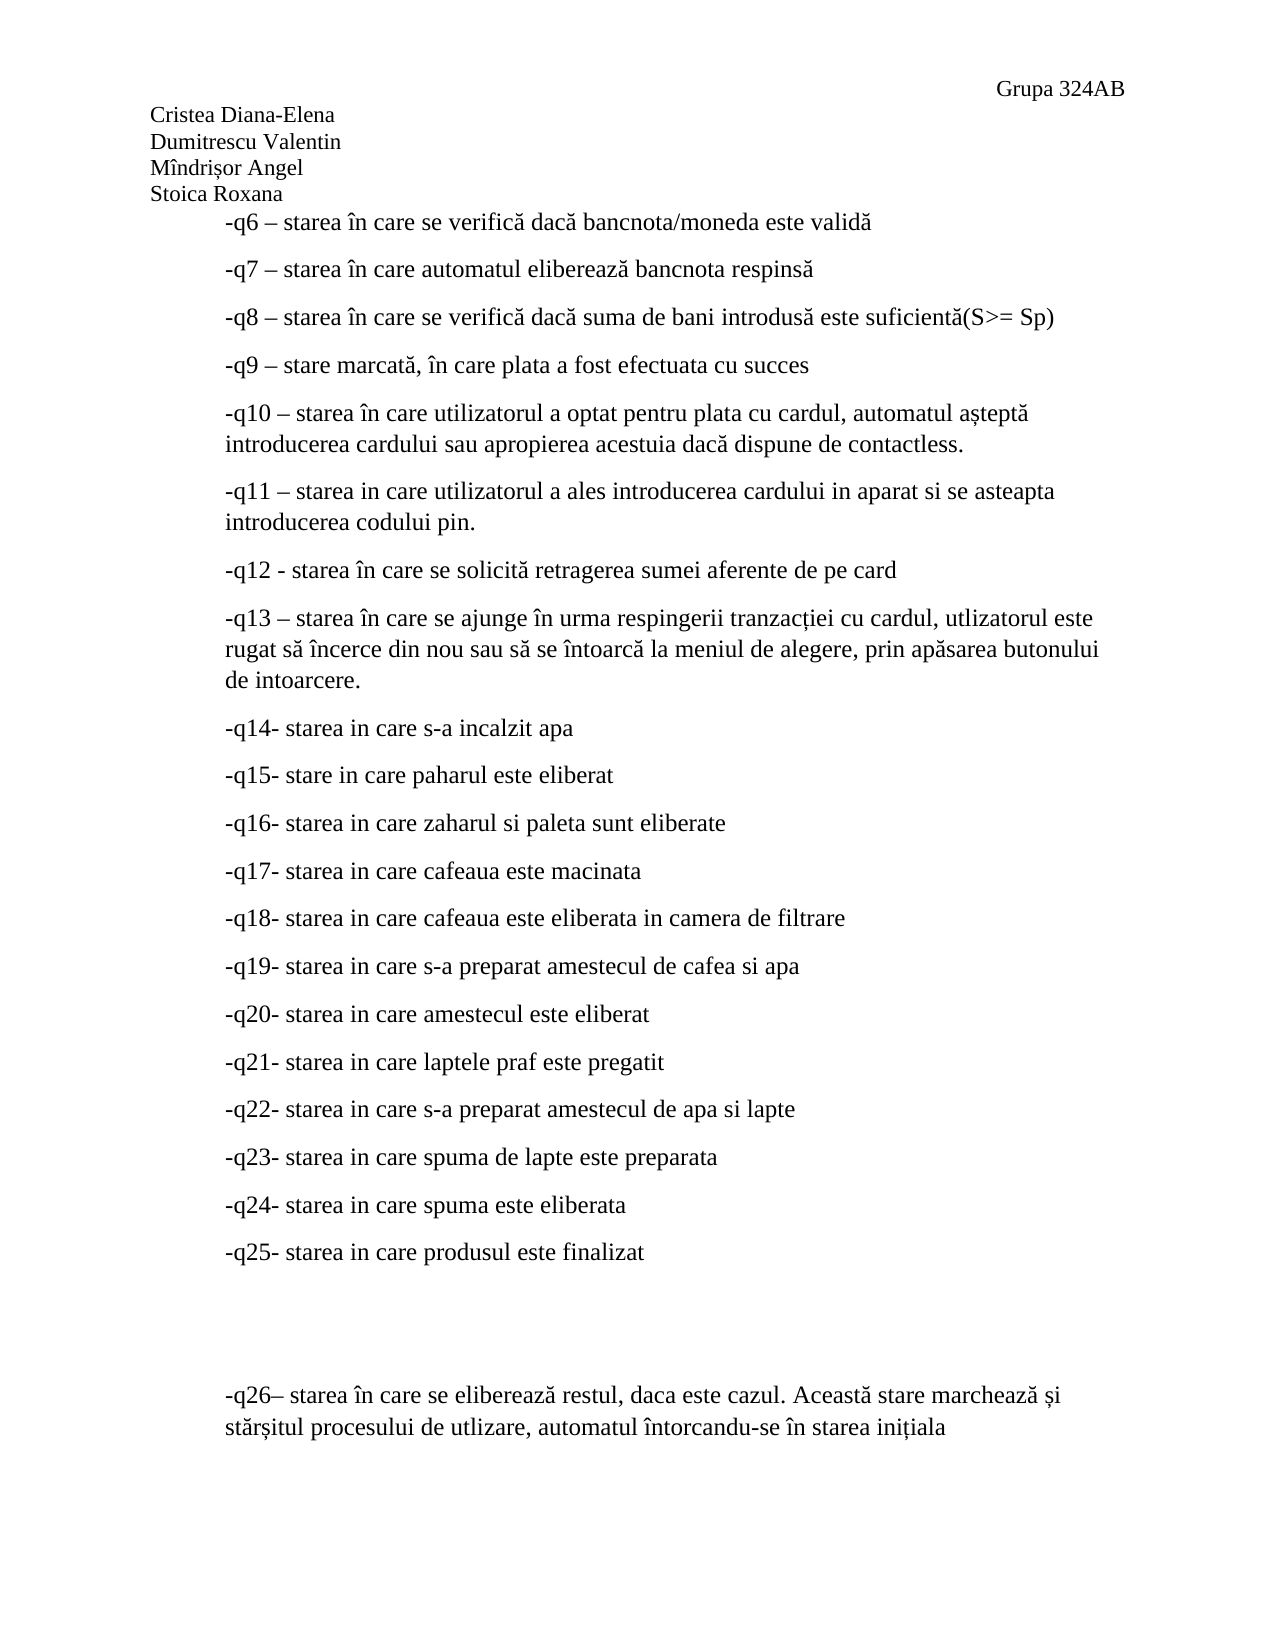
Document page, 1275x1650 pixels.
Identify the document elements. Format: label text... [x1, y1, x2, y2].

text -q15- stare in care paharul este eliberat [225, 760, 1125, 789]
text -q11 – starea in care utilizatorul a ales introducerea cardului in aparat si se asteapta introducerea codului pin. [225, 476, 1125, 536]
text -q13 – starea în care se ajunge în urma respingerii tranzacției cu cardul, utlizatorul este rugat să încerce din nou sau să se întoarcă la meniul de alegere, prin apăsarea butonului de intoarcere. [225, 603, 1125, 694]
text -q7 – starea în care automatul eliberează bancnota respinsă [225, 254, 1125, 283]
text -q14- starea in care s-a incalzit apa [225, 713, 1125, 741]
text -q17- starea in care cafeaua este macinata [150, 856, 1125, 884]
text -q16- starea in care zaharul si paleta sunt eliberate [225, 808, 1125, 837]
text -q20- starea in care amestecul este eliberat [225, 999, 1125, 1028]
text -q22- starea in care s-a preparat amestecul de apa si lapte [225, 1094, 1125, 1123]
text -q19- starea in care s-a preparat amestecul de cafea si apa [225, 951, 1125, 980]
text -q26– starea în care se eliberează restul, daca este cazul. Această stare marchează și stărșitul procesului de utlizare, automatul întorcandu-se în starea inițiala [225, 1381, 1125, 1440]
text -q9 – stare marcată, în care plata a fost efectuata cu succes [225, 350, 1125, 379]
text -q12 - starea în care se solicită retragerea sumei aferente de pe card [225, 555, 1125, 584]
text -q18- starea in care cafeaua este eliberata in camera de filtrare [150, 903, 1125, 932]
text -q25- starea in care produsul este finalizat [150, 1237, 1125, 1266]
text -q10 – starea în care utilizatorul a optat pentru plata cu cardul, automatul așteptă introducerea cardului sau apropierea acestuia dacă dispune de contactless. [225, 398, 1125, 457]
text -q24- starea in care spuma este eliberata [150, 1190, 1125, 1218]
text -q6 – starea în care se verifică dacă bancnota/moneda este validă [225, 207, 1125, 236]
text -q8 – starea în care se verifică dacă suma de bani introdusă este suficientă(S>= Sp) [225, 302, 1125, 331]
text -q21- starea in care laptele praf este pregatit [225, 1047, 1125, 1075]
text -q23- starea in care spuma de lapte este preparata [150, 1142, 1125, 1171]
